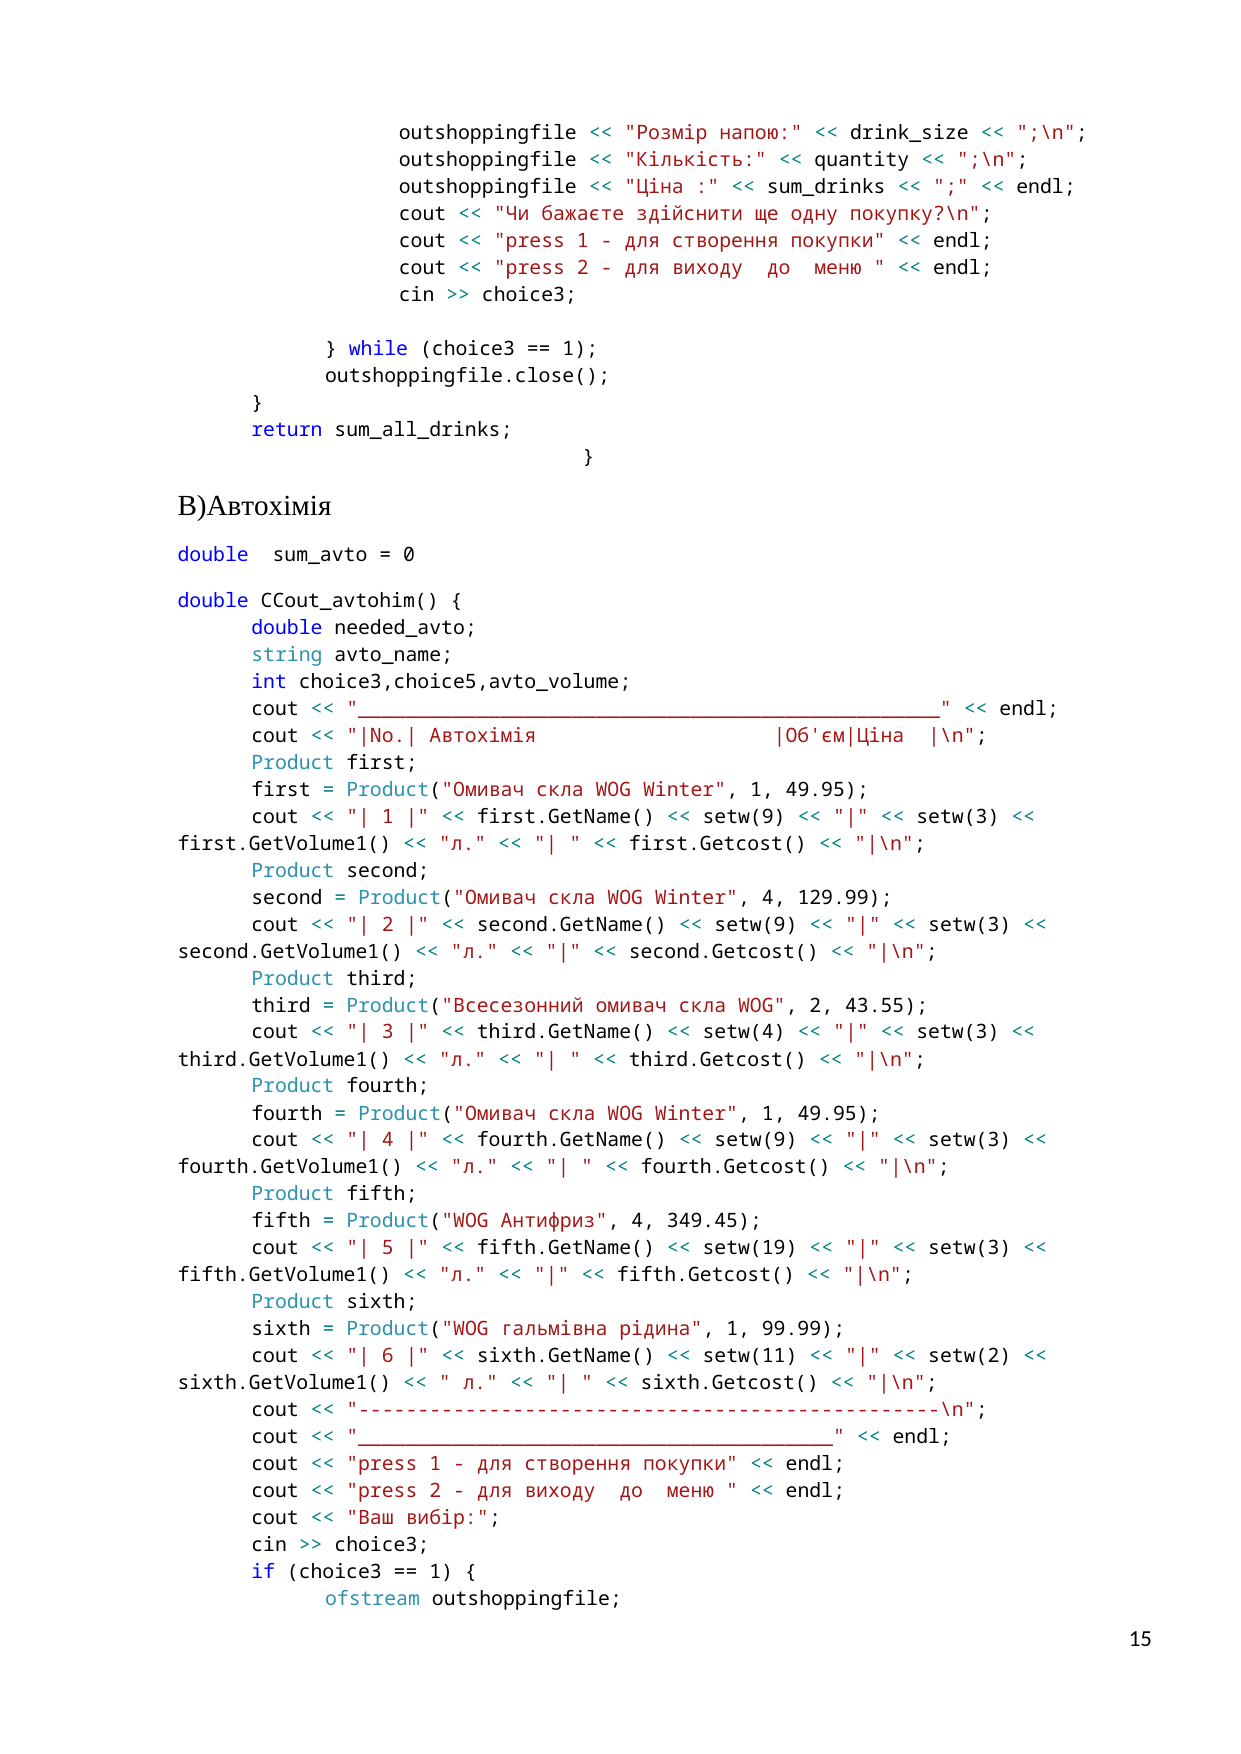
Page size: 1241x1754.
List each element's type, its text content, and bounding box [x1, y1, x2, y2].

text Product second; [177, 856, 1152, 883]
text Product third; [177, 964, 1152, 991]
text sixth = Product("WOG гальмiвна рiдина", 1, 99.99); [177, 1314, 1152, 1342]
text cout << "| 4 |" << fourth.GetName() << setw(9) << "|" << setw(3) << fourth.GetVolume1() << "л." << "| " << fourth.Getcost() << "|\n"; [177, 1126, 1152, 1180]
text int choice3,choice5,avto_volume; [177, 667, 1152, 694]
text cout << "press 2 - для виходу до меню " << endl; [177, 253, 1152, 280]
text } while (choice3 == 1); [177, 334, 1152, 361]
text if (choice3 == 1) { [177, 1557, 1152, 1584]
text first = Product("Омивач скла WOG Winter", 1, 49.95); [177, 775, 1152, 802]
text fourth = Product("Омивач скла WOG Winter", 1, 49.95); [177, 1099, 1152, 1126]
text cout << "_________________________________________________" << endl; [177, 694, 1152, 721]
text outshoppingfile << "Кiлькiсть:" << quantity << ";\n"; [177, 145, 1152, 172]
text third = Product("Всесезонний омивач скла WOG", 2, 43.55); [177, 991, 1152, 1018]
text outshoppingfile << "Розмiр напою:" << drink_size << ";\n"; [177, 118, 1152, 145]
text В)Автохімія [177, 488, 1152, 521]
text cout << "Ваш вибiр:"; [177, 1503, 1152, 1530]
text Product fourth; [177, 1072, 1152, 1099]
text cout << "| 2 |" << second.GetName() << setw(9) << "|" << setw(3) << second.GetVolume1() << "л." << "|" << second.Getcost() << "|\n"; [177, 910, 1152, 964]
text string avto_name; [177, 640, 1152, 667]
text double sum_avto = 0 [177, 540, 1152, 567]
text double CCout_avtohim() { [177, 586, 1152, 613]
text outshoppingfile << "Цiна :" << sum_drinks << ";" << endl; [177, 172, 1152, 199]
text Product fifth; [177, 1180, 1152, 1207]
text cin >> choice3; [177, 1530, 1152, 1557]
text return sum_all_drinks; [177, 415, 1152, 442]
text cout << "-------------------------------------------------\n"; [177, 1396, 1152, 1422]
text ofstream outshoppingfile; [177, 1584, 1152, 1611]
text } [177, 388, 1152, 415]
text outshoppingfile.close(); [177, 361, 1152, 388]
text Product sixth; [177, 1288, 1152, 1314]
text fifth = Product("WOG Антифриз", 4, 349.45); [177, 1207, 1152, 1234]
text double needed_avto; [177, 613, 1152, 640]
text cout << "________________________________________" << endl; [177, 1422, 1152, 1449]
text cin >> choice3; [177, 280, 1152, 307]
text } [177, 442, 1152, 469]
text Product first; [177, 748, 1152, 775]
text second = Product("Омивач скла WOG Winter", 4, 129.99); [177, 883, 1152, 910]
text cout << "| 1 |" << first.GetName() << setw(9) << "|" << setw(3) << first.GetVolume1() << "л." << "| " << first.Getcost() << "|\n"; [177, 802, 1152, 856]
text cout << "| 6 |" << sixth.GetName() << setw(11) << "|" << setw(2) << sixth.GetVolume1() << " л." << "| " << sixth.Getcost() << "|\n"; [177, 1342, 1152, 1396]
text cout << "| 3 |" << third.GetName() << setw(4) << "|" << setw(3) << third.GetVolume1() << "л." << "| " << third.Getcost() << "|\n"; [177, 1018, 1152, 1072]
text cout << "| 5 |" << fifth.GetName() << setw(19) << "|" << setw(3) << fifth.GetVolume1() << "л." << "|" << fifth.Getcost() << "|\n"; [177, 1234, 1152, 1288]
text cout << "press 1 - для cтворення покупки" << endl; [177, 226, 1152, 253]
text cout << "|No.| Автохiмiя |Об'єм|Цiна |\n"; [177, 721, 1152, 748]
text cout << "press 1 - для cтворення покупки" << endl; [177, 1449, 1152, 1476]
text cout << "press 2 - для виходу до меню " << endl; [177, 1476, 1152, 1503]
text cout << "Чи бажаєте здiйснити ще одну покупку?\n"; [177, 199, 1152, 226]
